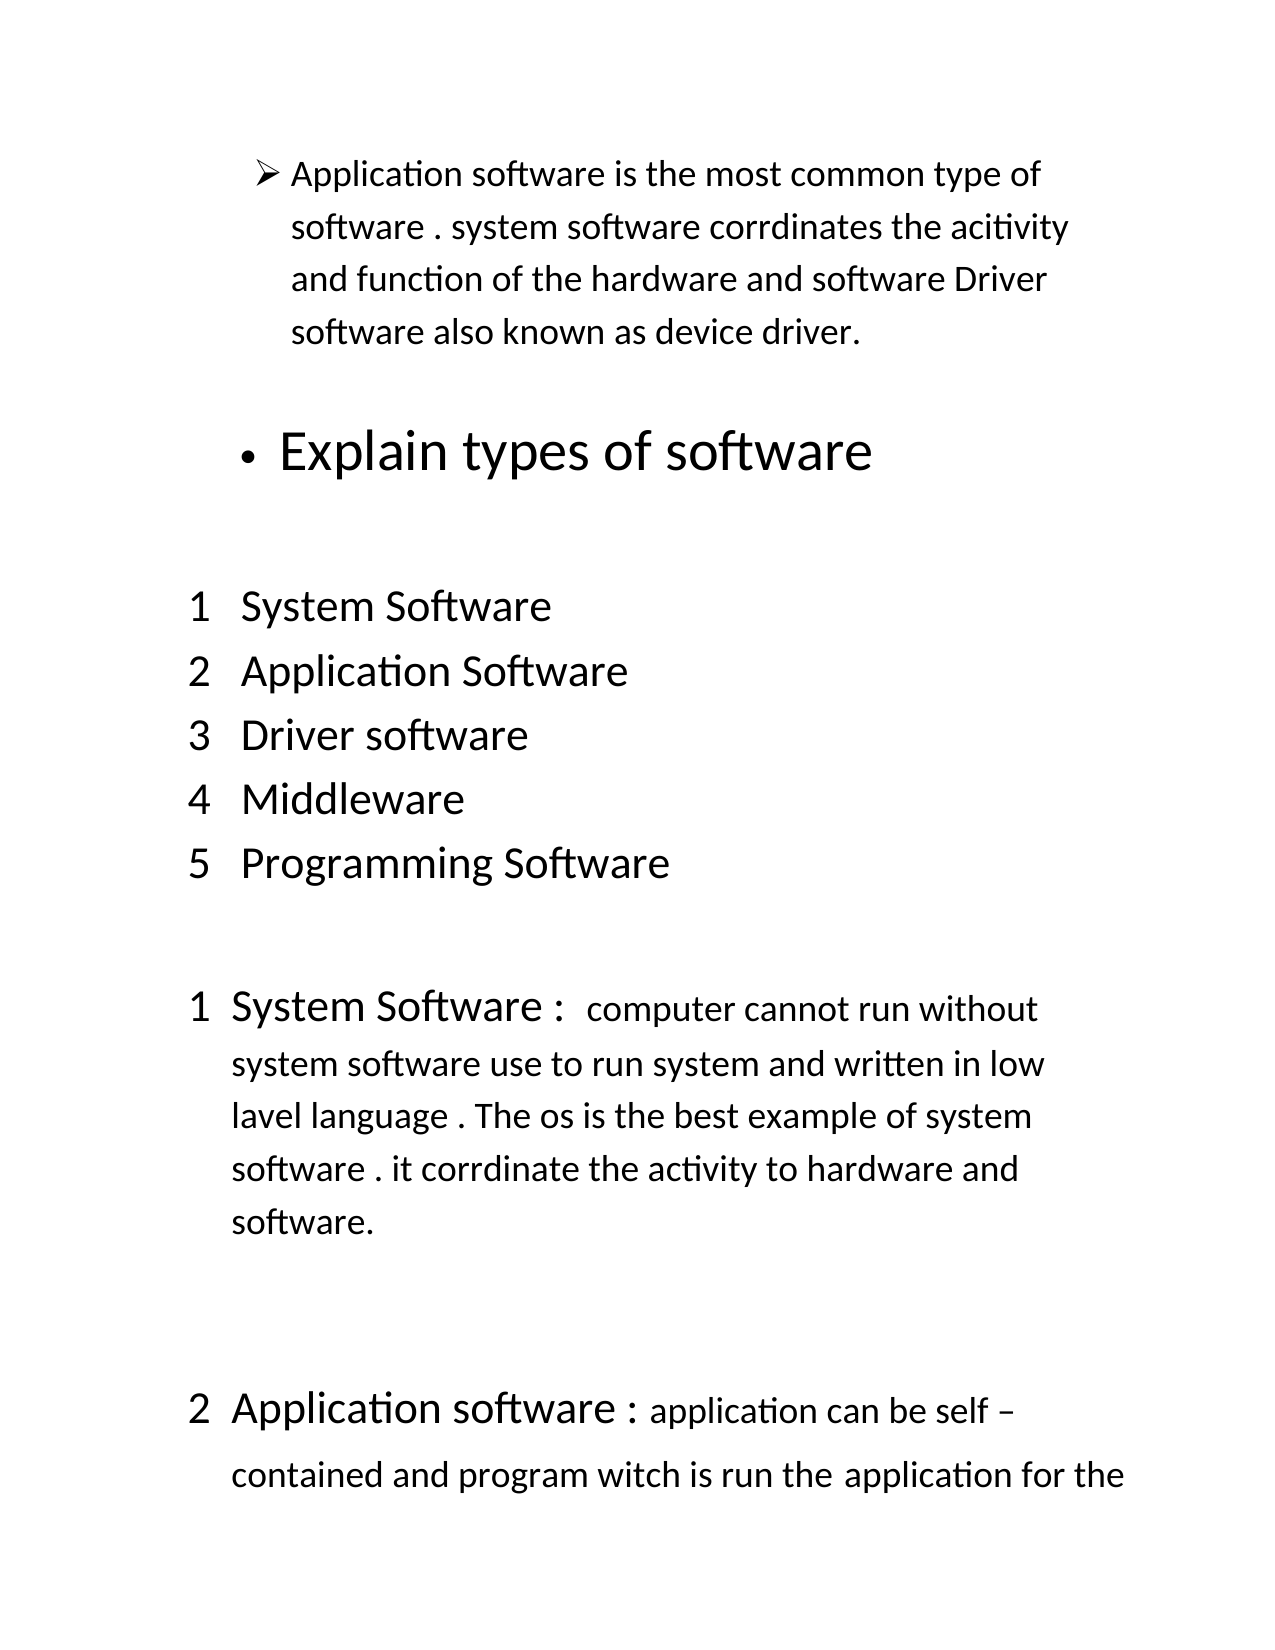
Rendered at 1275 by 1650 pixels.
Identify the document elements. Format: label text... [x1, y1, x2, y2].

list Explain types of software [242, 413, 1125, 485]
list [187, 1379, 1125, 1499]
list Middleware [187, 770, 1125, 826]
list Programming Software [187, 834, 1125, 890]
list Application Software [187, 642, 1125, 697]
list Driver software [187, 706, 1125, 762]
list System Software : computer cannot run without system software use to run system and written in low lavel language . The os is the best example of system software . it corrdinate the activity to hardware and software. [187, 977, 1125, 1243]
list Application software is the most common type of software . system software corrdinates the acitivity and function of the hardware and software Driver software also known as device driver. [253, 150, 1125, 354]
list System Software [187, 577, 1125, 633]
